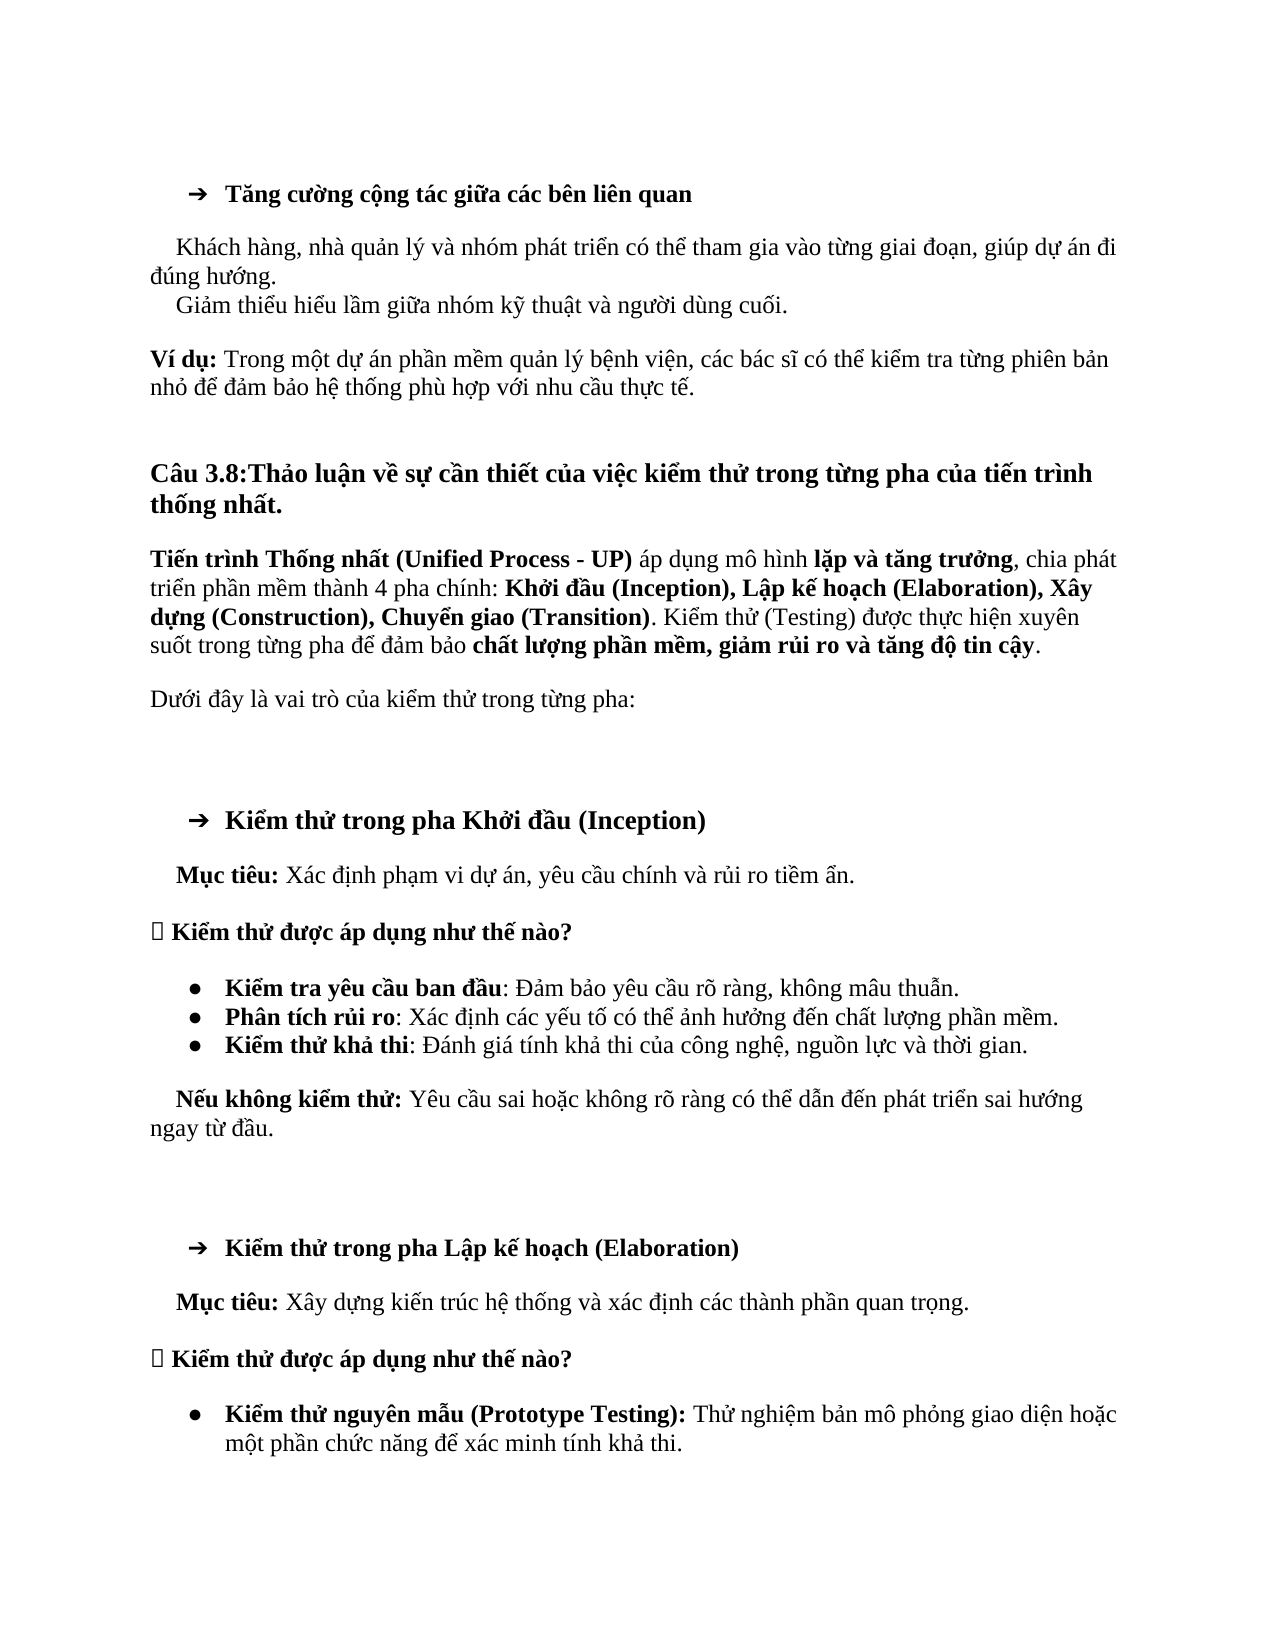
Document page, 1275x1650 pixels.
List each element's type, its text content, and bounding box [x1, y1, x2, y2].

text Kiểm thử được áp dụng như thế nào? [150, 914, 1125, 948]
text Tiến trình Thống nhất (Unified Process - UP) áp dụng mô hình lặp và tăng trưởng, chia phát triển phần mềm thành 4 pha chính: Khởi đầu (Inception), Lập kế hoạch (Elaboration), Xây dựng (Construction), Chuyển giao (Transition). Kiểm thử (Testing) được thực hiện xuyên suốt trong từng pha để đảm bảo chất lượng phần mềm, giảm rủi ro và tăng độ tin cậy. [150, 544, 1125, 659]
text Ví dụ: Trong một dự án phần mềm quản lý bệnh viện, các bác sĩ có thể kiểm tra từng phiên bản nhỏ để đảm bảo hệ thống phù hợp với nhu cầu thực tế. [150, 344, 1125, 401]
text Kiểm thử được áp dụng như thế nào? [150, 1341, 1125, 1374]
list Kiểm thử trong pha Khởi đầu (Inception) [187, 804, 1125, 835]
subtitle Câu 3.8:Thảo luận về sự cần thiết của việc kiểm thử trong từng pha của tiến trình thống nhất. [150, 457, 1125, 519]
text 🔹 Nếu không kiểm thử: Yêu cầu sai hoặc không rõ ràng có thể dẫn đến phát triển sai hướng ngay từ đầu. [150, 1084, 1125, 1142]
list Kiểm thử nguyên mẫu (Prototype Testing): Thử nghiệm bản mô phỏng giao diện hoặc một phần chức năng để xác minh tính khả thi. [187, 1399, 1125, 1457]
text 📌 Mục tiêu: Xây dựng kiến trúc hệ thống và xác định các thành phần quan trọng. [150, 1287, 1125, 1316]
list Phân tích rủi ro: Xác định các yếu tố có thể ảnh hưởng đến chất lượng phần mềm. [187, 1002, 1125, 1031]
list Kiểm thử trong pha Lập kế hoạch (Elaboration) [187, 1233, 1125, 1262]
text ✅ Khách hàng, nhà quản lý và nhóm phát triển có thể tham gia vào từng giai đoạn, giúp dự án đi đúng hướng. ✅ Giảm thiểu hiểu lầm giữa nhóm kỹ thuật và người dùng cuối. [150, 232, 1125, 319]
list Kiểm tra yêu cầu ban đầu: Đảm bảo yêu cầu rõ ràng, không mâu thuẫn. [187, 973, 1125, 1002]
text 📌 Mục tiêu: Xác định phạm vi dự án, yêu cầu chính và rủi ro tiềm ẩn. [150, 860, 1125, 889]
list Kiểm thử khả thi: Đánh giá tính khả thi của công nghệ, nguồn lực và thời gian. [187, 1031, 1125, 1059]
list Tăng cường cộng tác giữa các bên liên quan [187, 179, 1125, 207]
text Dưới đây là vai trò của kiểm thử trong từng pha: [150, 684, 1125, 713]
